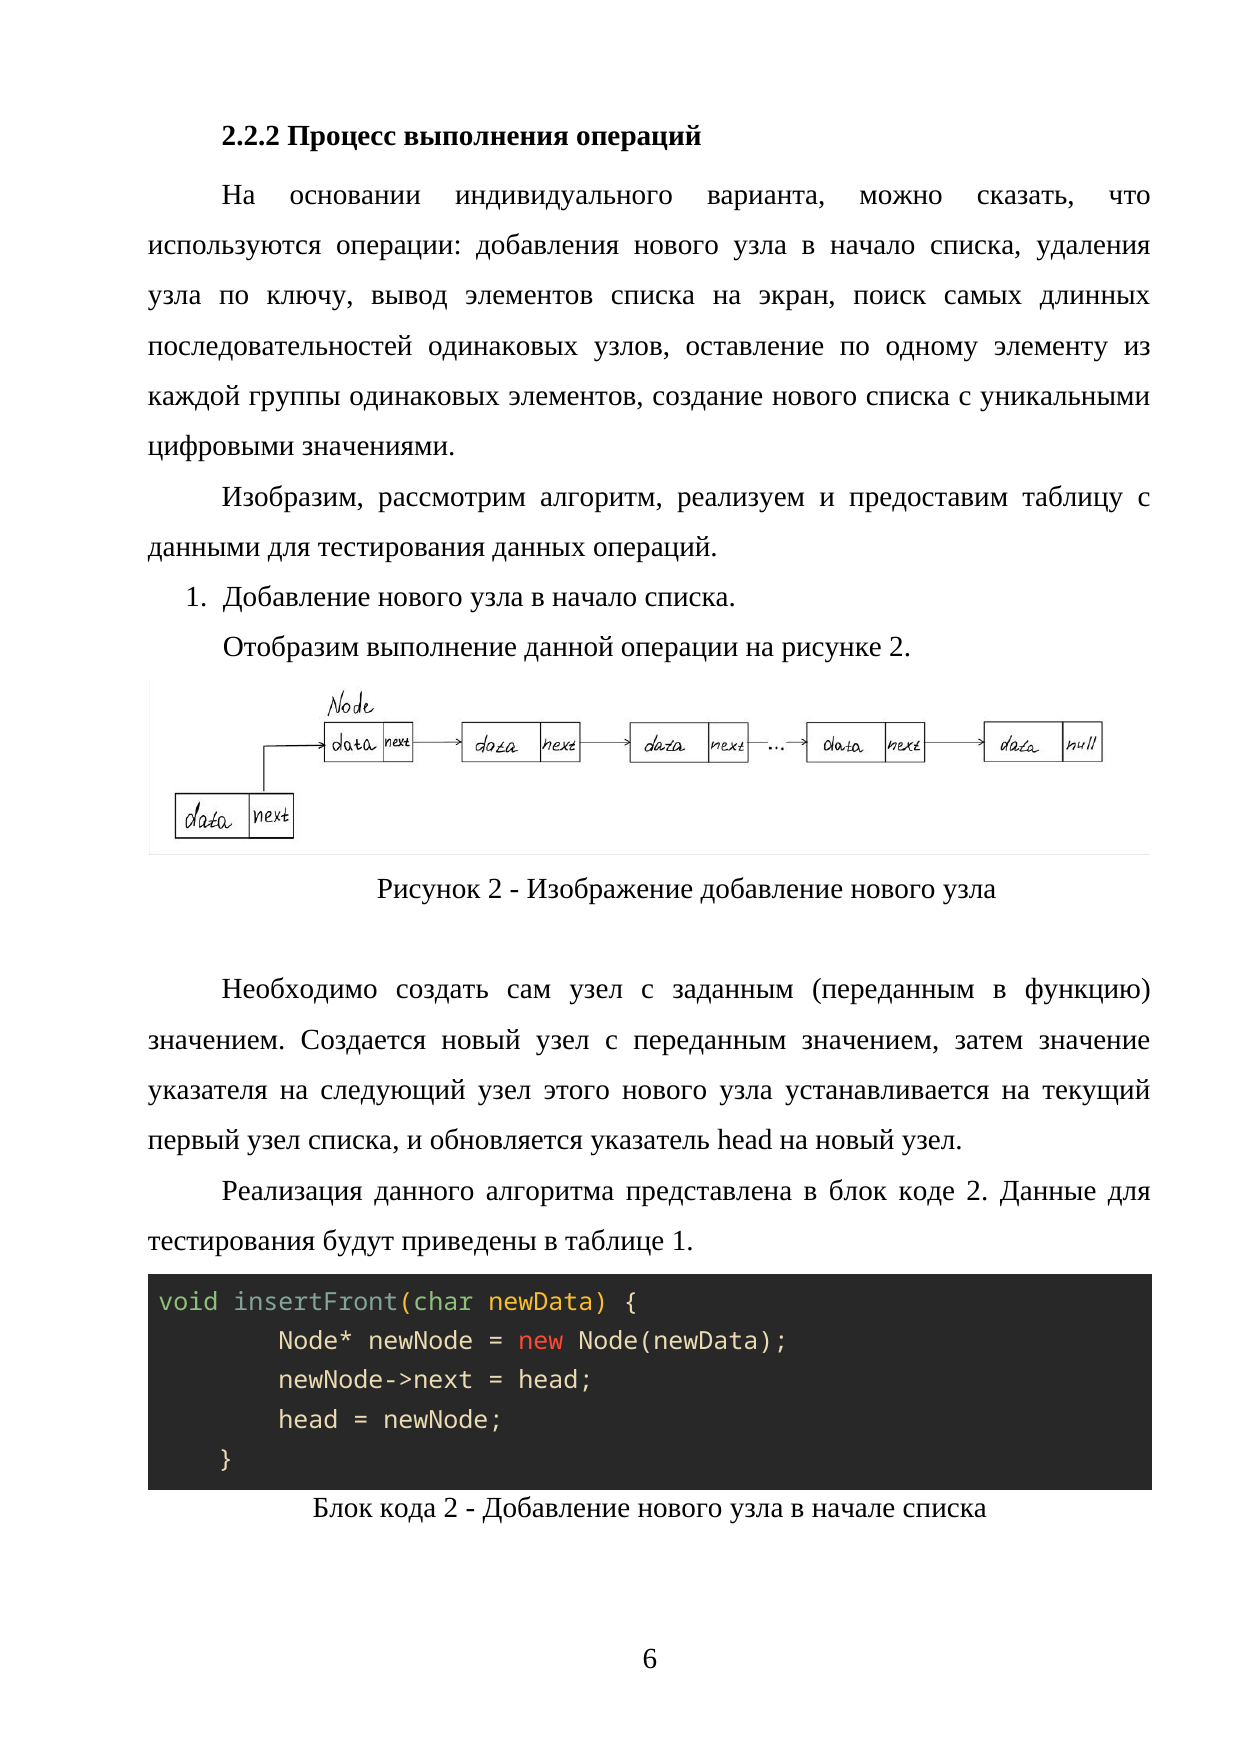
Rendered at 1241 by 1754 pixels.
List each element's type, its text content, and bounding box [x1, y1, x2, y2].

table_header void insertFront(char newData) { Node* newNode = new Node(newData); newNode->next = head; head = newNode; } [148, 1274, 1152, 1490]
text Отобразим выполнение данной операции на рисунке 2. [223, 629, 1152, 663]
text Необходимо создать сам узел с заданным (переданным в функцию) значением. Создается новый узел с переданным значением, затем значение указателя на следующий узел этого нового узла устанавливается на текущий первый узел списка, и обновляется указатель head на новый узел. [148, 972, 1152, 1156]
text Изобразим, рассмотрим алгоритм, реализуем и предоставим таблицу с данными для тестирования данных операций. [148, 479, 1152, 562]
subtitle 2.2.2 Процесс выполнения операций [148, 118, 1152, 152]
picture [149, 680, 1151, 855]
text Реализация данного алгоритма представлена в блок коде 2. Данные для тестирования будут приведены в таблице 1. [148, 1173, 1152, 1257]
list Добавление нового узла в начало списка. [185, 579, 1152, 613]
text Блок кода 2 - Добавление нового узла в начале списка [148, 1490, 1152, 1523]
text На основании индивидуального варианта, можно сказать, что используются операции: добавления нового узла в начало списка, удаления узла по ключу, вывод элементов списка на экран, поиск самых длинных последовательностей одинаковых узлов, оставление по одному элементу из каждой группы одинаковых элементов, создание нового списка с уникальными цифровыми значениями. [148, 177, 1152, 462]
text Рисунок 2 - Изображение добавление нового узла [148, 871, 1152, 904]
